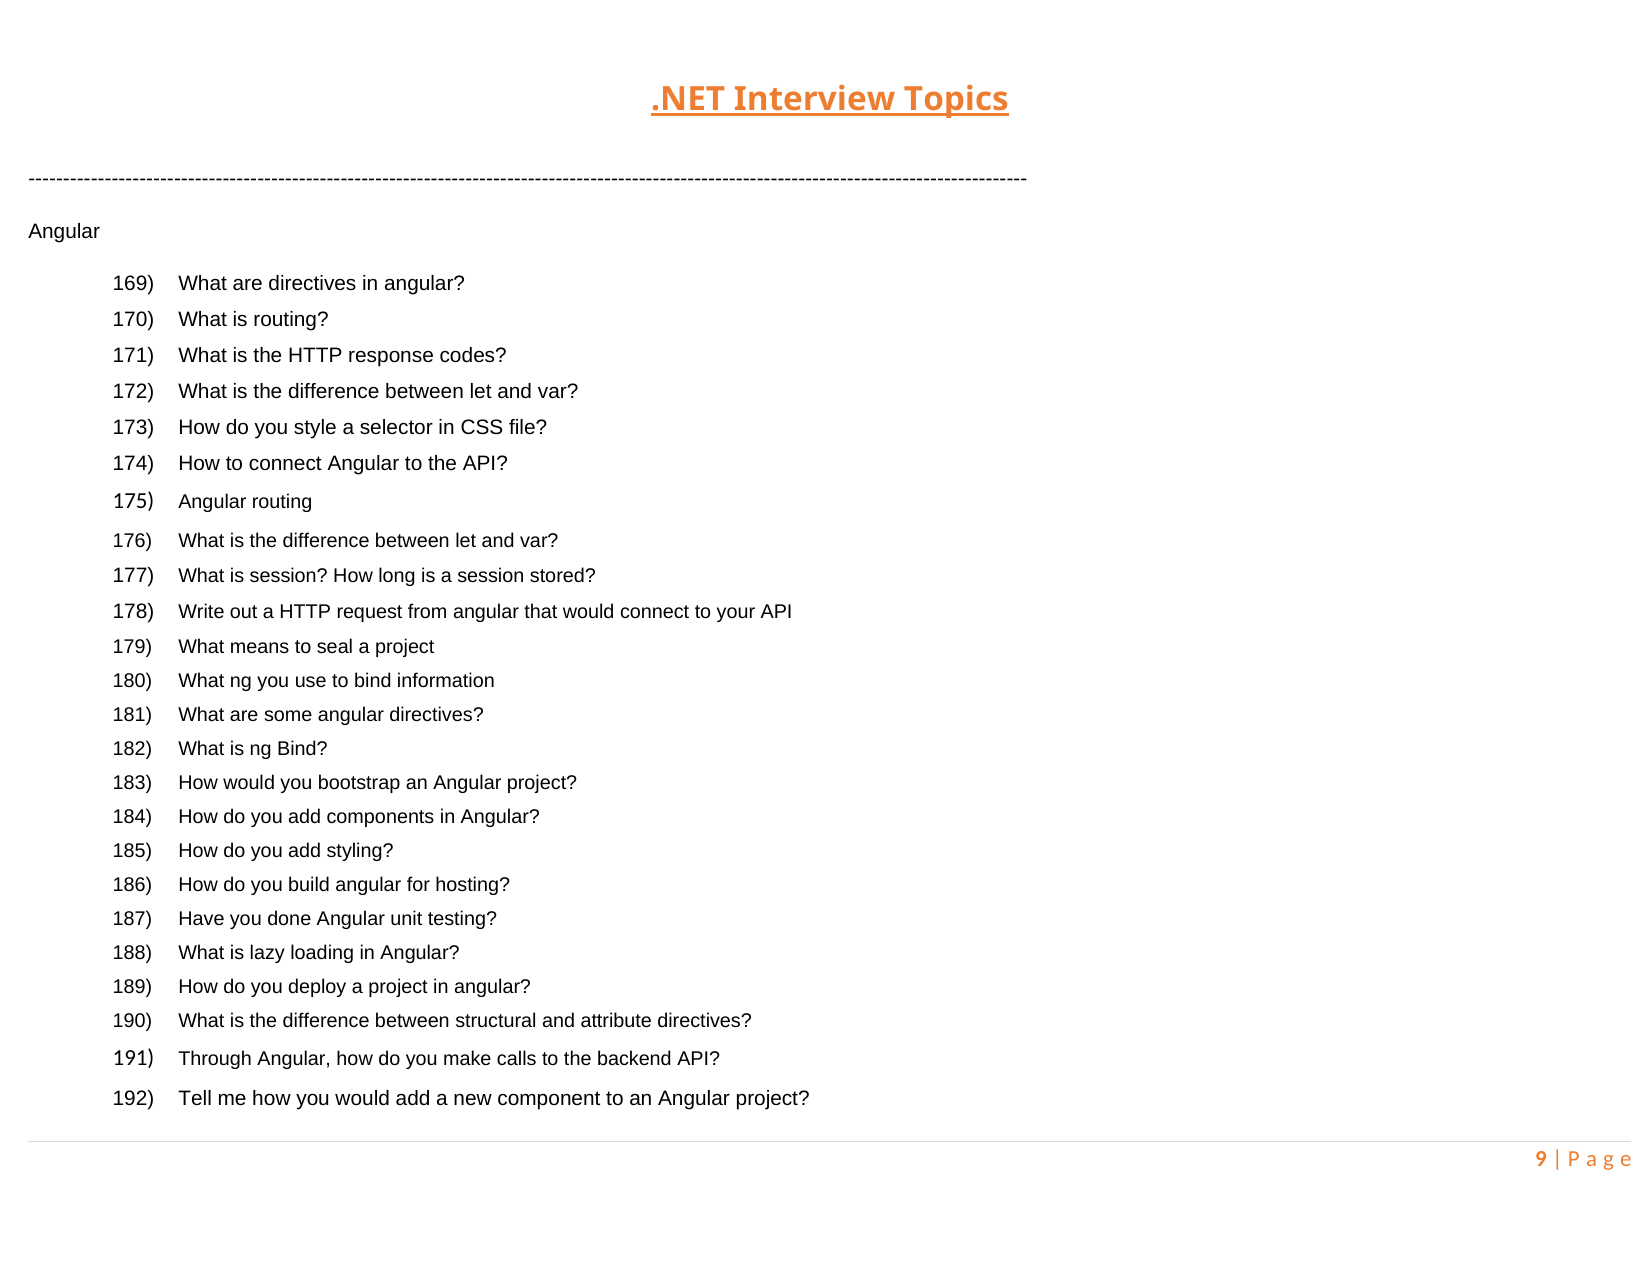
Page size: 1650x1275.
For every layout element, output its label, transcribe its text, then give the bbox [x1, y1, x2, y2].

text Angular [28, 218, 1631, 242]
list What is the difference between let and var? [112, 529, 1631, 551]
list What is lazy loading in Angular? [112, 941, 1631, 964]
list Write out a HTTP request from angular that would connect to your API [112, 599, 1631, 623]
list What is the HTTP response codes? [112, 343, 1631, 367]
list What is ng Bind? [112, 737, 1631, 759]
list How do you add styling? [112, 839, 1631, 862]
list What means to seal a project [112, 634, 1631, 657]
list How do you deploy a project in angular? [112, 975, 1631, 998]
list How would you bootstrap an Angular project? [112, 771, 1631, 793]
list How do you add components in Angular? [112, 805, 1631, 828]
list What is the difference between let and var? [112, 379, 1631, 403]
list What are some angular directives? [112, 703, 1631, 725]
list How do you style a selector in CSS file? [112, 415, 1631, 439]
list Through Angular, how do you make calls to the backend API? [112, 1043, 1631, 1071]
list Have you done Angular unit testing? [112, 907, 1631, 930]
list What are directives in angular? [112, 271, 1631, 295]
list What is session? How long is a session stored? [112, 563, 1631, 587]
list Tell me how you would add a new component to an Angular project? [112, 1085, 1631, 1109]
list How to connect Angular to the API? [112, 451, 1631, 475]
text ------------------------------------------------------------------------------------------------------------------------------------------------ [28, 166, 1631, 190]
list What ng you use to bind information [112, 669, 1631, 691]
list Angular routing [112, 487, 1631, 515]
list What is routing? [112, 307, 1631, 331]
list What is the difference between structural and attribute directives? [112, 1009, 1631, 1032]
list How do you build angular for hosting? [112, 873, 1631, 896]
